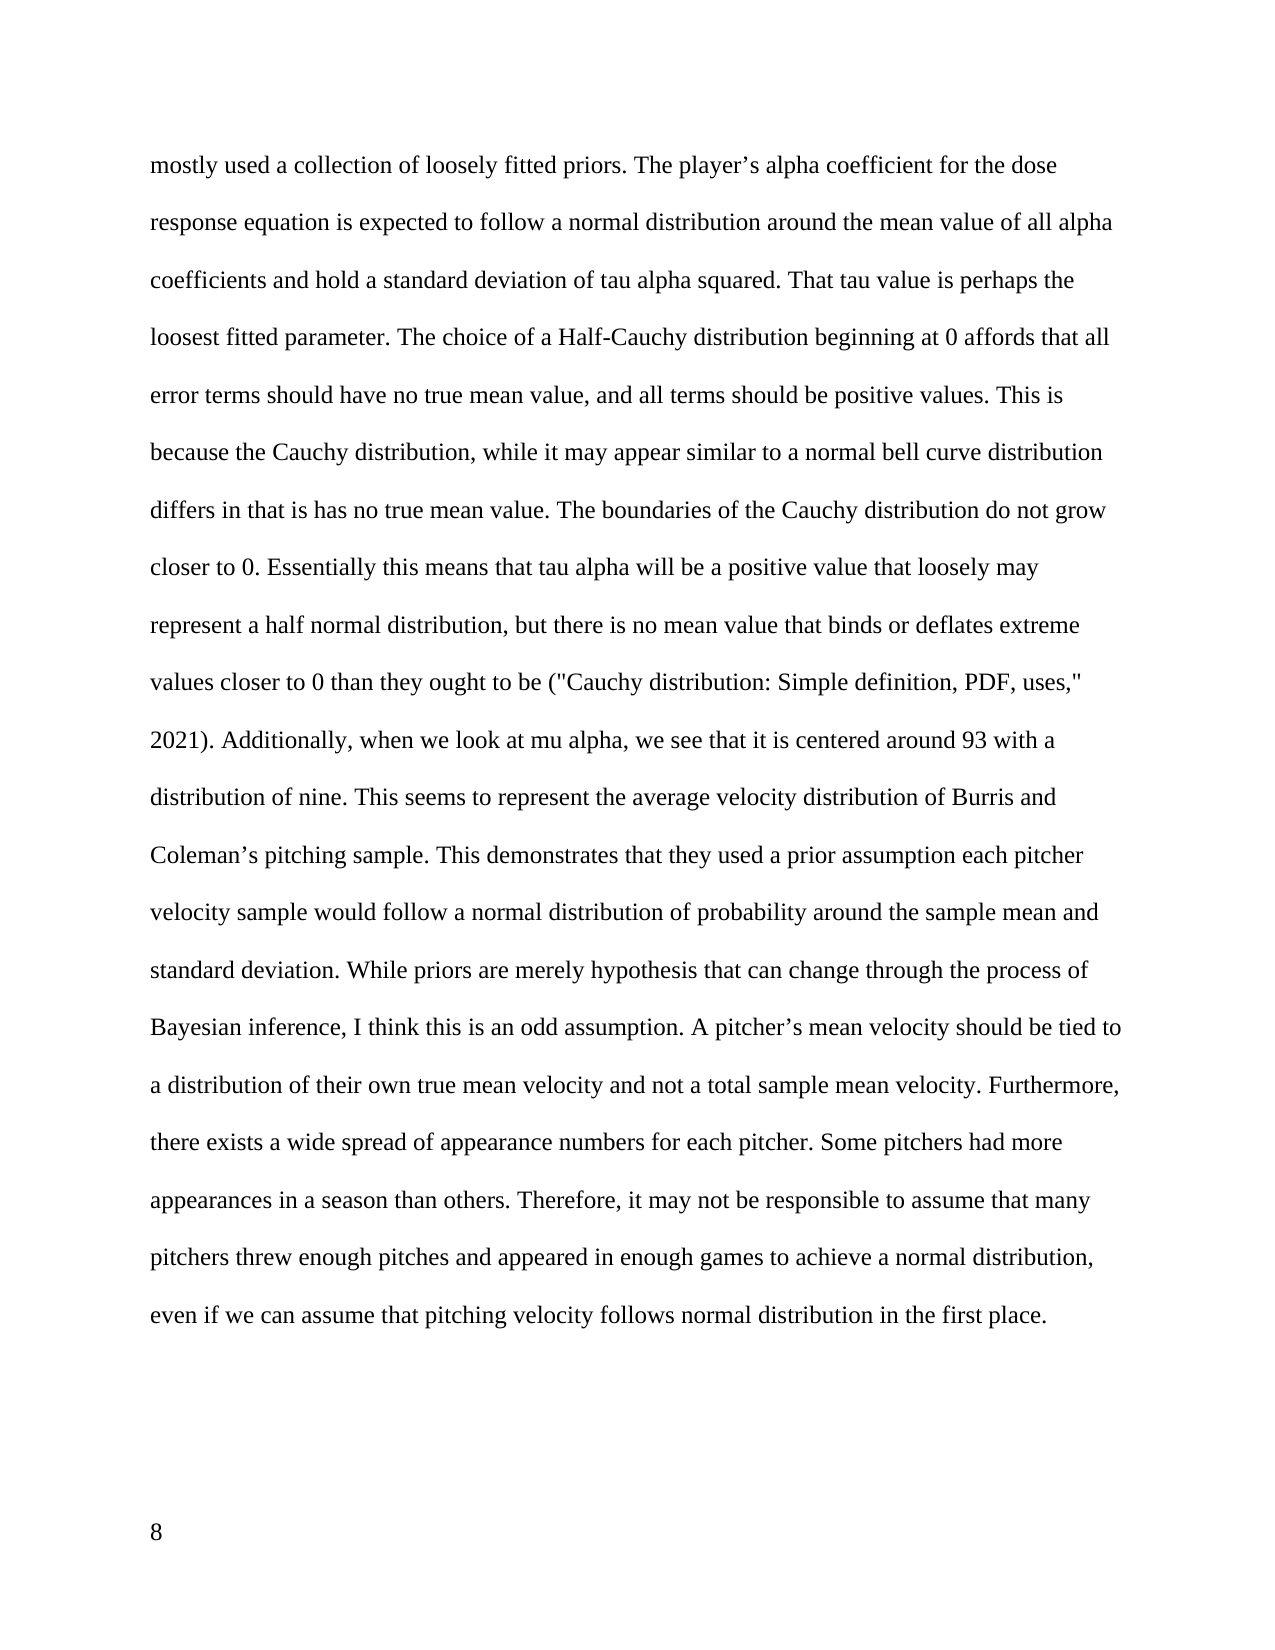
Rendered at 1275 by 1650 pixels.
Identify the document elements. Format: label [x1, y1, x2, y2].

text [150, 150, 1125, 1329]
